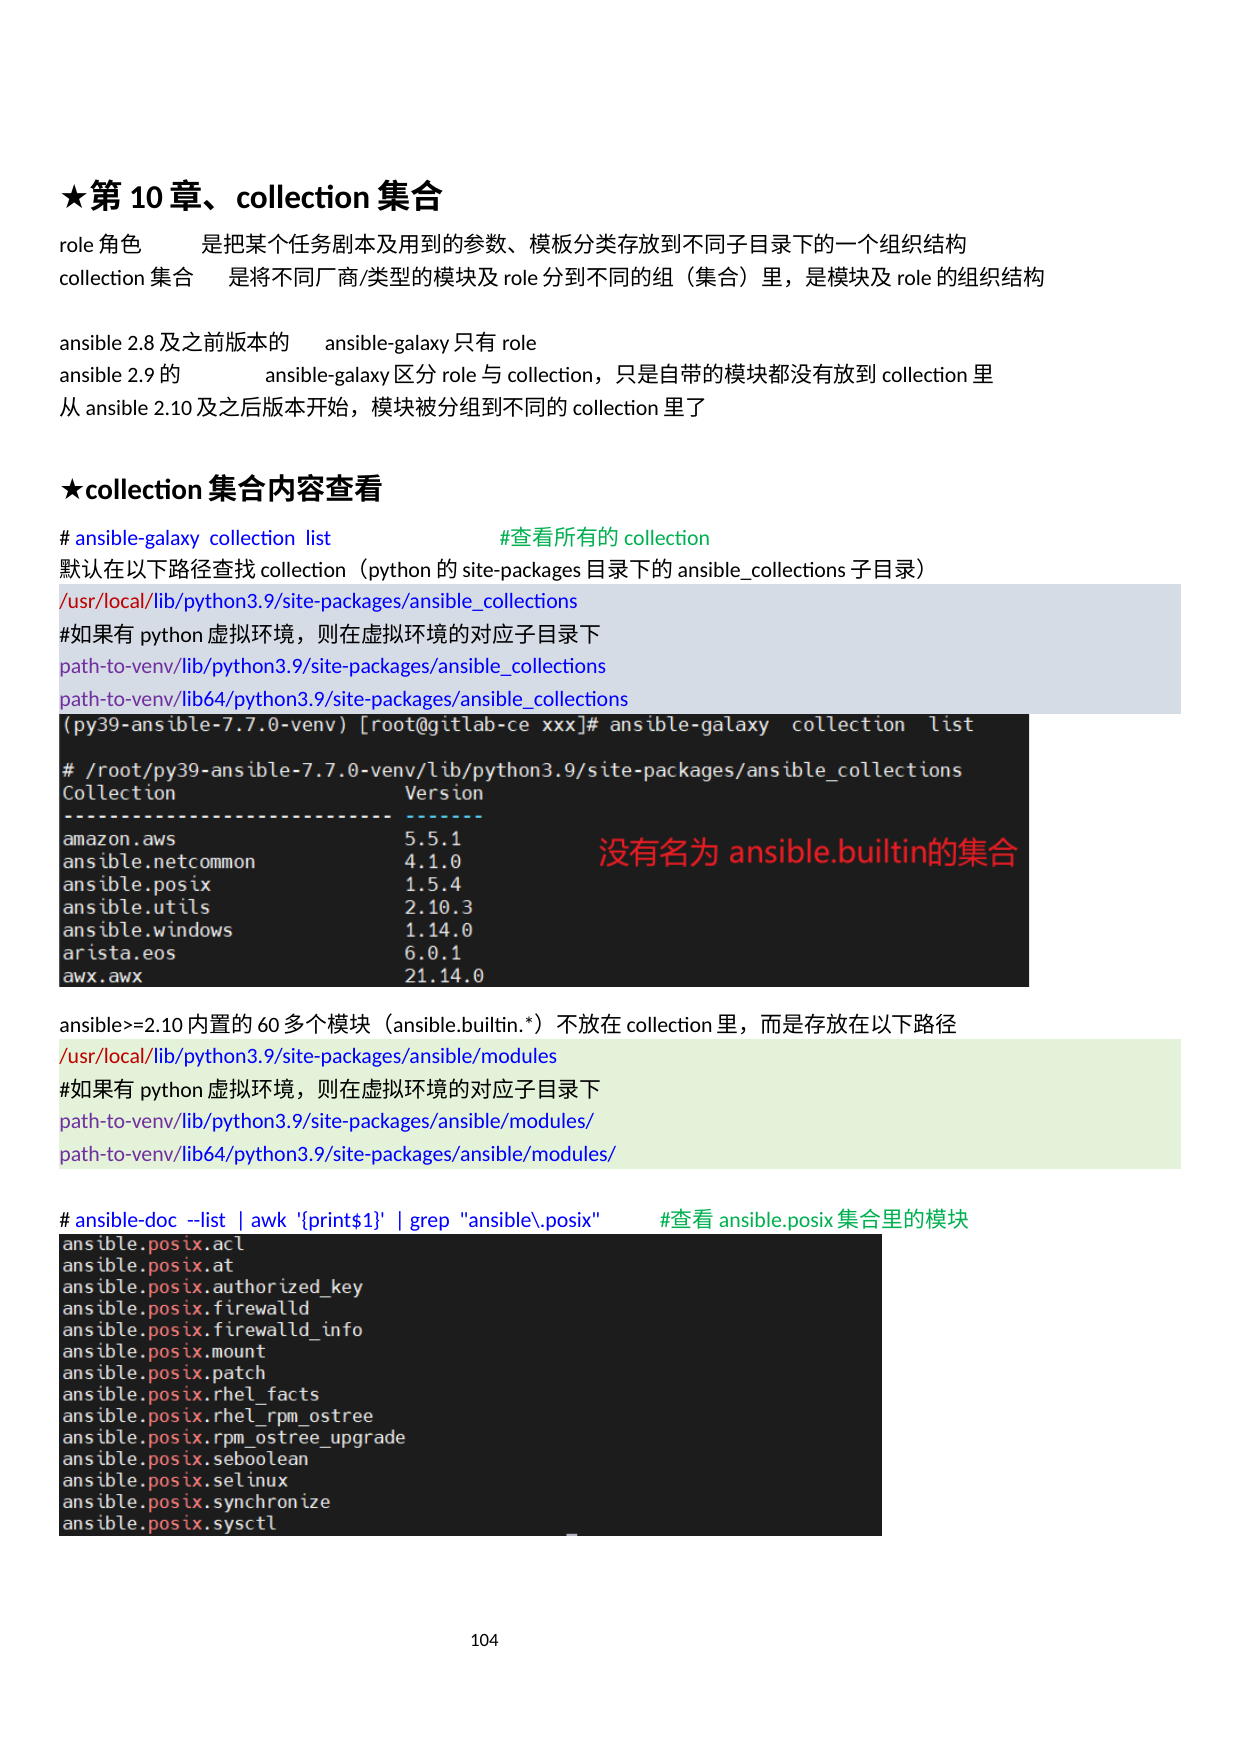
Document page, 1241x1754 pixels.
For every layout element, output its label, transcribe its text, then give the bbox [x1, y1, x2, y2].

text ★collection集合内容查看 [59, 454, 1181, 519]
text role 角色 是把某个任务剧本及用到的参数、模板分类存放到不同子目录下的一个组织结构 [59, 227, 1181, 259]
text #如果有python虚拟环境，则在虚拟环境的对应子目录下 [59, 617, 1181, 649]
picture [59, 714, 1030, 987]
text ★第10章、collection集合 [59, 162, 1181, 227]
text path-to-venv/lib64/python3.9/site-packages/ansible_collections [59, 682, 1181, 714]
text /usr/local/lib/python3.9/site-packages/ansible/modules [59, 1039, 1181, 1072]
text /usr/local/lib/python3.9/site-packages/ansible_collections [59, 584, 1181, 617]
text # ansible-galaxy collection list #查看所有的collection [59, 519, 1181, 552]
text ansible>=2.10内置的60多个模块（ansible.builtin.*）不放在collection里，而是存放在以下路径 [59, 1007, 1181, 1039]
text 从ansible 2.10及之后版本开始，模块被分组到不同的collection里了 [59, 389, 1181, 422]
text ansible 2.8及之前版本的 ansible-galaxy只有role [59, 324, 1181, 357]
text path-to-venv/lib/python3.9/site-packages/ansible/modules/ [59, 1104, 1181, 1137]
text ansible 2.9 的 ansible-galaxy区分role与collection，只是自带的模块都没有放到collection里 [59, 357, 1181, 389]
text 默认在以下路径查找collection（python的site-packages目录下的ansible_collections子目录） [59, 552, 1181, 584]
text # ansible-doc --list | awk '{print$1}' | grep "ansible\.posix" #查看ansible.posix集合里的模块 [59, 1202, 1181, 1234]
text #如果有python虚拟环境，则在虚拟环境的对应子目录下 [59, 1072, 1181, 1104]
text path-to-venv/lib64/python3.9/site-packages/ansible/modules/ [59, 1137, 1181, 1169]
text collection 集合 是将不同厂商/类型的模块及role分到不同的组（集合）里，是模块及role的组织结构 [59, 259, 1181, 292]
picture [59, 1234, 882, 1536]
text path-to-venv/lib/python3.9/site-packages/ansible_collections [59, 649, 1181, 682]
